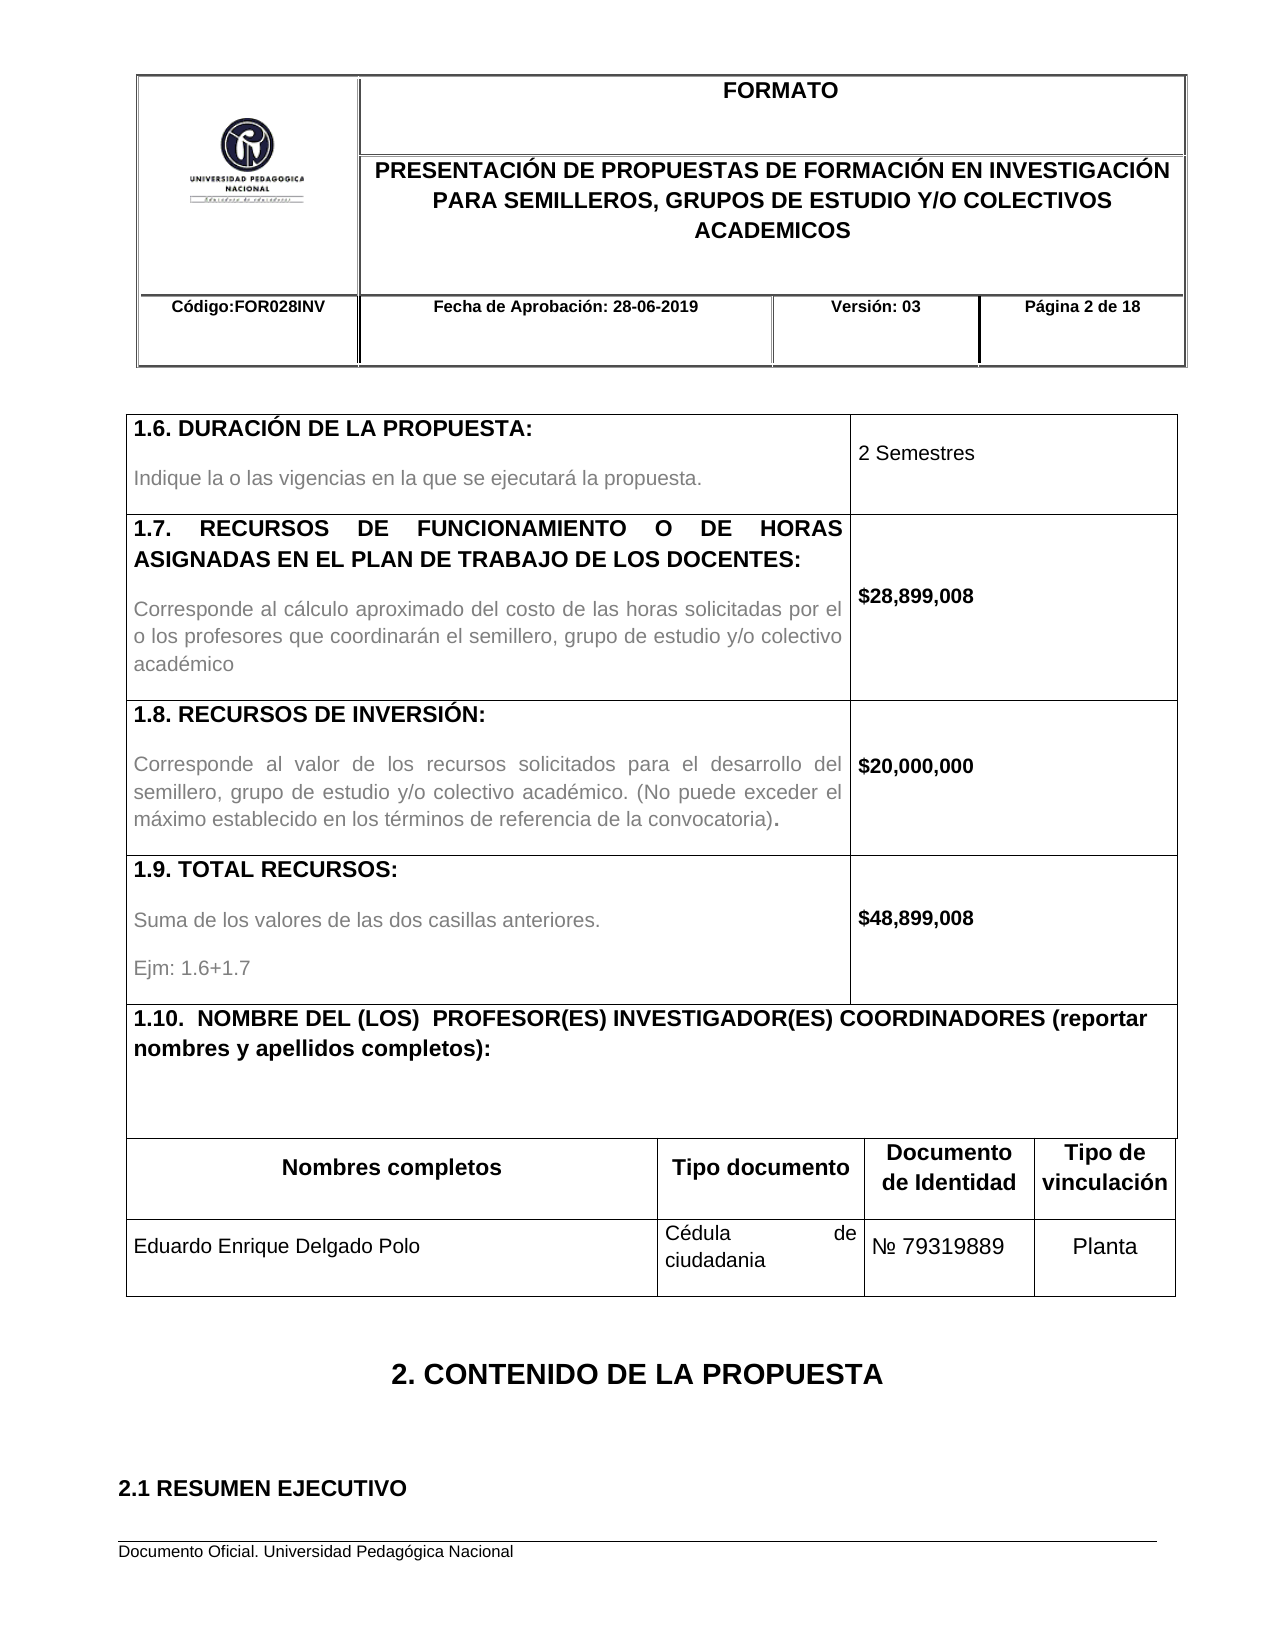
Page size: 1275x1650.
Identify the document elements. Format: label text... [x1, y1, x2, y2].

table_cell Nombres completos [127, 1139, 657, 1219]
table_cell Tipo documento [658, 1139, 864, 1219]
table_cell $28,899,008 [851, 515, 1177, 700]
table_cell Cédula de ciudadania [658, 1220, 864, 1296]
table_cell Planta [1035, 1220, 1175, 1296]
table_cell 1.6. DURACIÓN DE LA PROPUESTA: Indique la o las vigencias en la que se ejecutará la propuesta. [127, 415, 850, 514]
table_cell Documento de Identidad [865, 1139, 1034, 1219]
table_cell $48,899,008 [851, 856, 1177, 1004]
table_cell 2 Semestres [851, 415, 1177, 514]
table_cell $20,000,000 [851, 701, 1177, 855]
table_cell № 79319889 [865, 1220, 1034, 1296]
table_cell 1.8. RECURSOS DE INVERSIÓN: Corresponde al valor de los recursos solicitados para el desarrollo del semillero, grupo de estudio y/o colectivo académico. (No puede exceder el máximo establecido en los términos de referencia de la convocatoria). [127, 701, 850, 855]
text 2.1 RESUMEN EJECUTIVO [118, 1475, 1157, 1502]
text 2. CONTENIDO DE LA PROPUESTA [118, 1357, 1157, 1390]
table_cell 1.9. TOTAL RECURSOS: Suma de los valores de las dos casillas anteriores. Ejm: 1.6+1.7 [127, 856, 850, 1004]
table_cell 1.7. RECURSOS DE FUNCIONAMIENTO O DE HORAS ASIGNADAS EN EL PLAN DE TRABAJO DE LOS DOCENTES: Corresponde al cálculo aproximado del costo de las horas solicitadas por el o los profesores que coordinarán el semillero, grupo de estudio y/o colectivo académico [127, 515, 850, 700]
picture [190, 118, 306, 204]
table_cell Tipo de vinculación [1035, 1139, 1175, 1219]
table_cell 1.10. NOMBRE DEL (LOS) PROFESOR(ES) INVESTIGADOR(ES) COORDINADORES (reportar nombres y apellidos completos): [127, 1005, 1177, 1137]
table_cell Eduardo Enrique Delgado Polo [127, 1220, 657, 1296]
